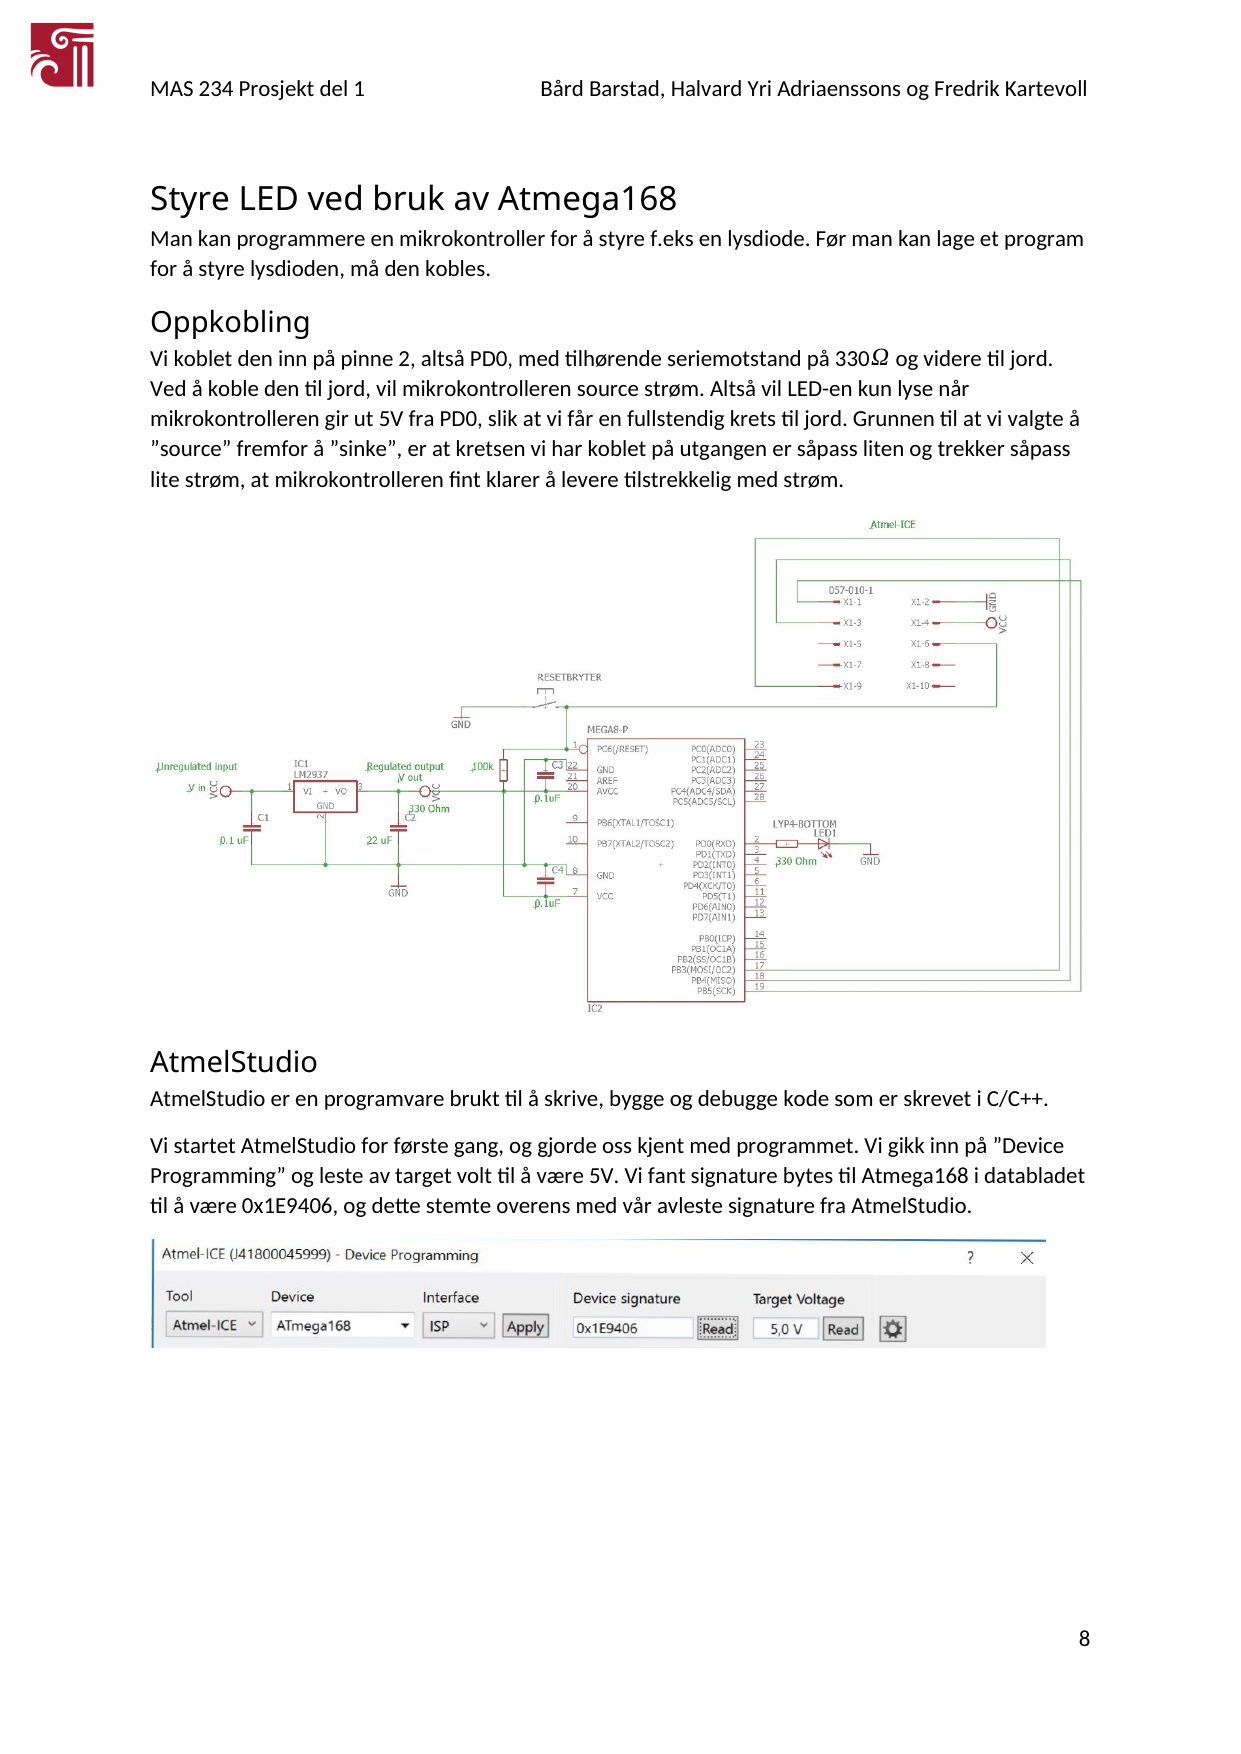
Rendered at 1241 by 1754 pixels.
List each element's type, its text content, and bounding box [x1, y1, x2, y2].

text Vi koblet den inn på pinne 2, altså PD0, med tilhørende seriemotstand på 330 og videre til jord. Ved å koble den til jord, vil mikrokontrolleren source strøm. Altså vil LED-en kun lyse når mikrokontrolleren gir ut 5V fra PD0, slik at vi får en fullstendig krets til jord. Grunnen til at vi valgte å ”source” fremfor å ”sinke”, er at kretsen vi har koblet på utgangen er såpass liten og trekker såpass lite strøm, at mikrokontrolleren fint klarer å levere tilstrekkelig med strøm. [150, 344, 1090, 493]
text Man kan programmere en mikrokontroller for å styre f.eks en lysdiode. Før man kan lage et program for å styre lysdioden, må den kobles. [150, 224, 1090, 282]
picture [18, 11, 105, 98]
picture [150, 510, 1087, 1019]
subtitle Styre LED ved bruk av Atmega168 [150, 175, 1090, 220]
subtitle Oppkobling [150, 301, 1090, 341]
text Vi startet AtmelStudio for første gang, og gjorde oss kjent med programmet. Vi gikk inn på ”Device Programming” og leste av target volt til å være 5V. Vi fant signature bytes til Atmega168 i databladet til å være 0x1E9406, og dette stemte overens med vår avleste signature fra AtmelStudio. [150, 1131, 1090, 1220]
text AtmelStudio er en programvare brukt til å skrive, bygge og debugge kode som er skrevet i C/C++. [150, 1084, 1090, 1112]
